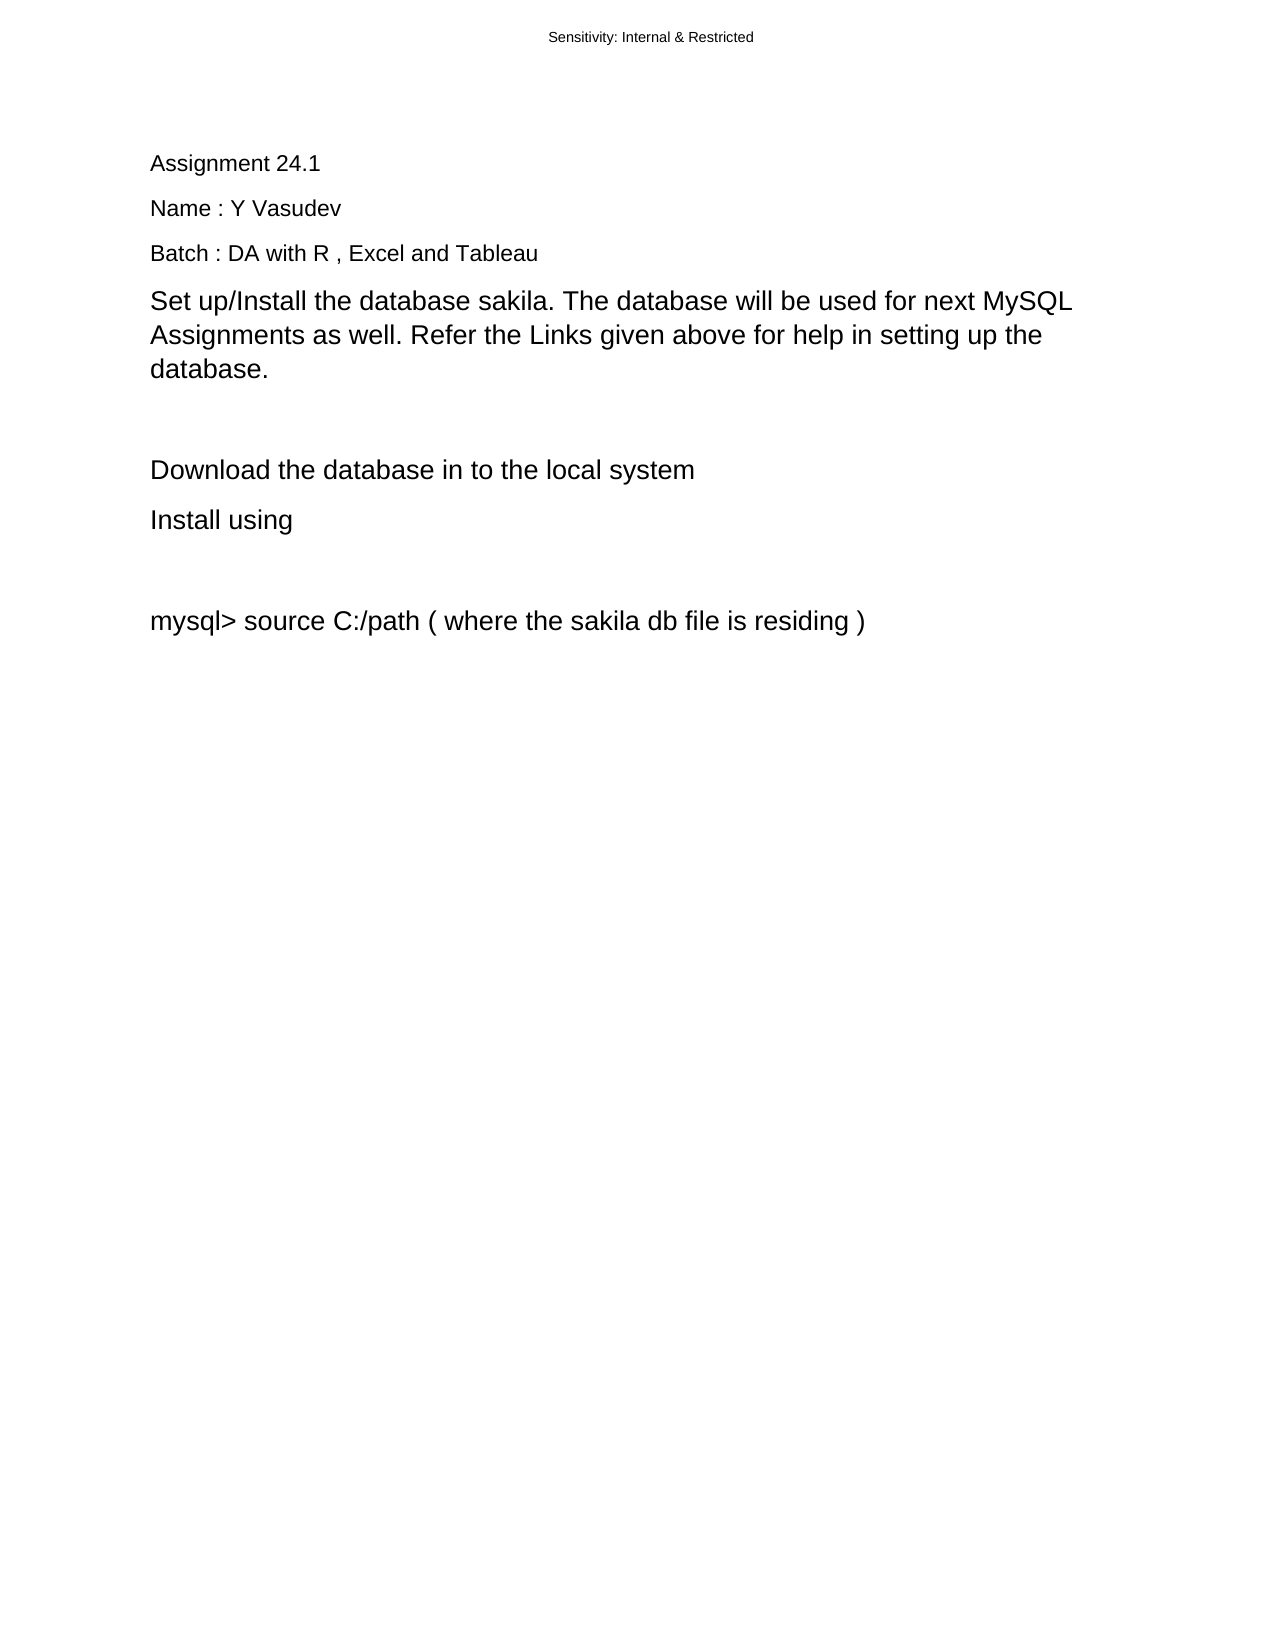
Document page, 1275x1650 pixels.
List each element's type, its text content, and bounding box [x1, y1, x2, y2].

text Set up/Install the database sakila. The database will be used for next MySQL Assignments as well. Refer the Links given above for help in setting up the database. [150, 285, 1125, 384]
text Name : Y Vasudev [150, 195, 1125, 221]
text Assignment 24.1 [150, 150, 1125, 176]
text Batch : DA with R , Excel and Tableau [150, 240, 1125, 267]
text Install using [150, 504, 1125, 535]
text Download the database in to the local system [150, 454, 1125, 485]
text mysql> source C:/path ( where the sakila db file is residing ) [150, 605, 1125, 636]
